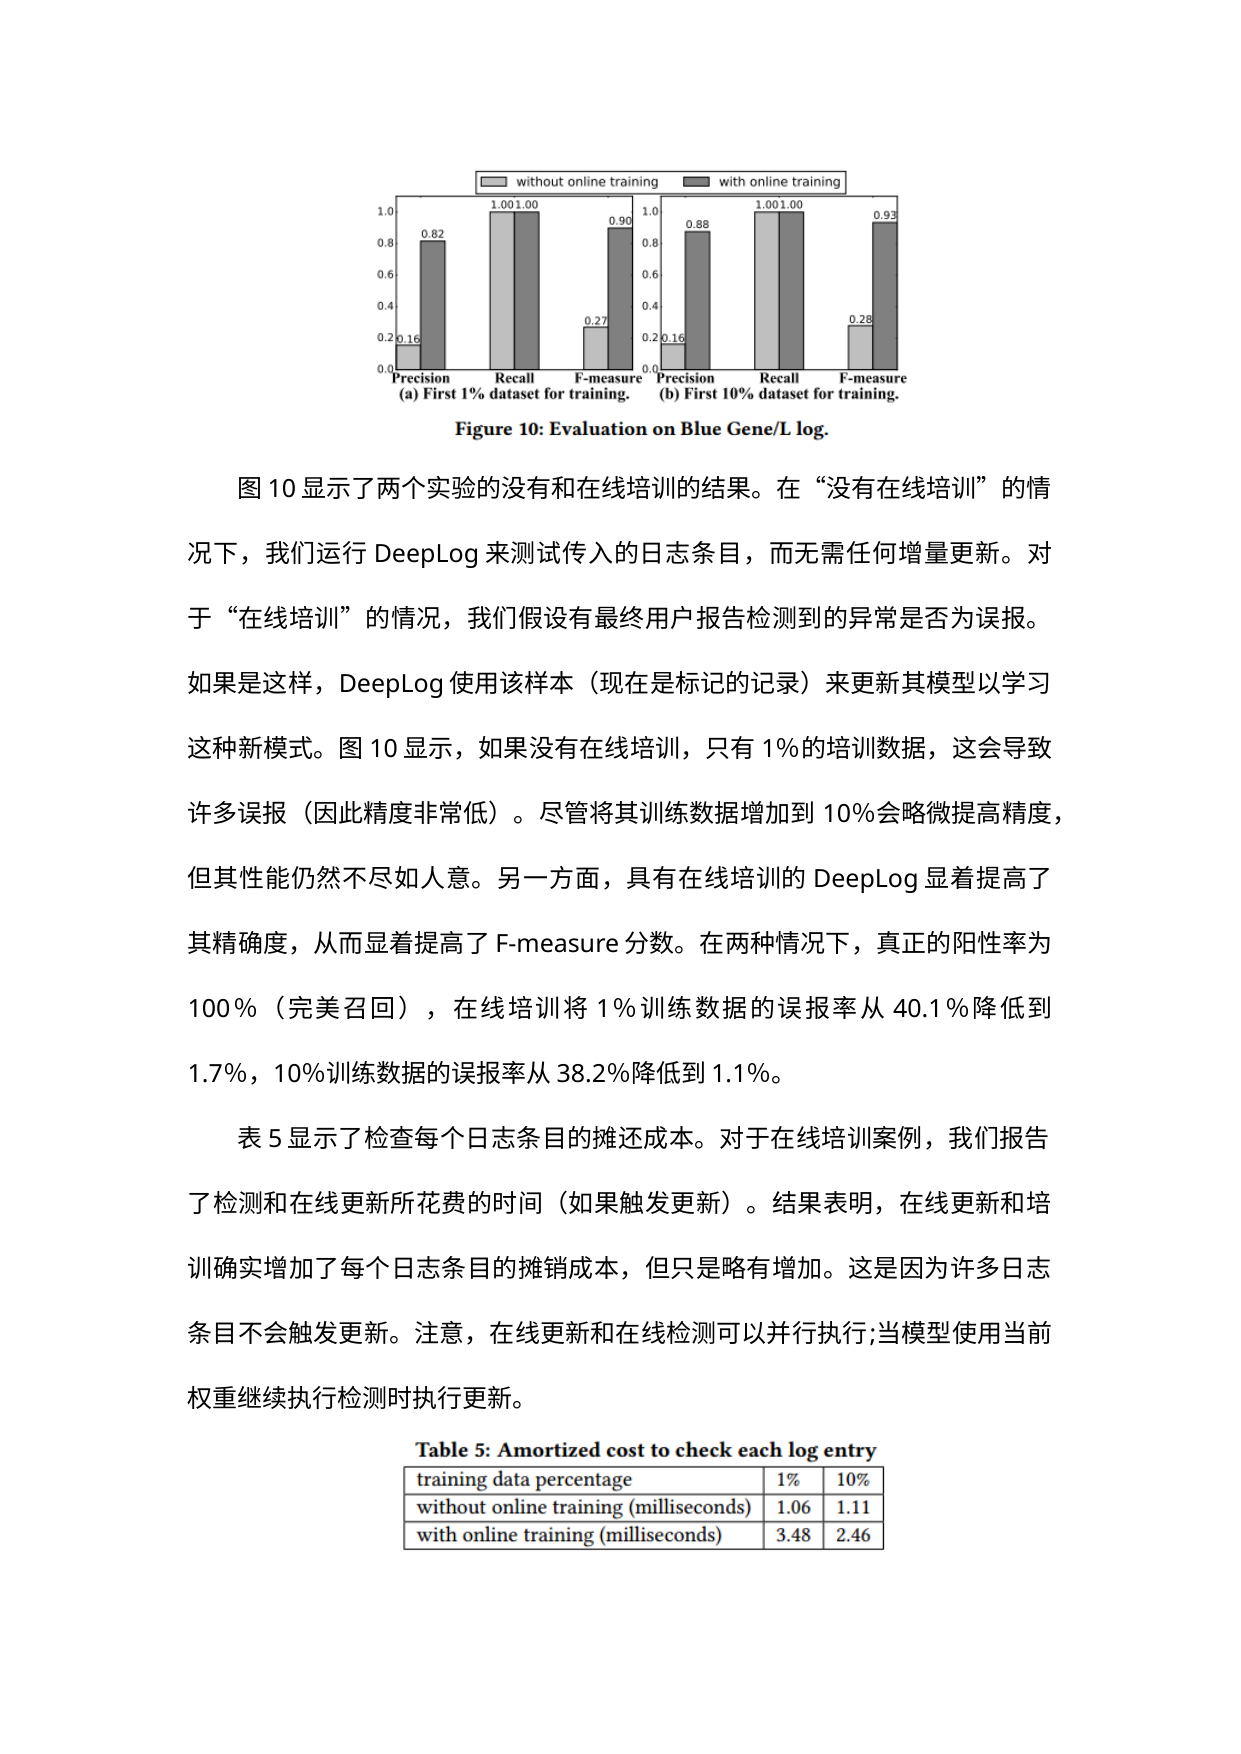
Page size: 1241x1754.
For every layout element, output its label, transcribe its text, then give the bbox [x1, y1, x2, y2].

picture [373, 162, 911, 444]
text 图10显示了两个实验的没有和在线培训的结果。在“没有在线培训”的情况下，我们运行DeepLo​​g来测试传入的日志条目，而无需任何增量更新。对于“在线培训”的情况，我们假设有最终用户报告检测到的异常是否为误报。如果是这样，DeepLo​​g使用该样本（现在是标记的记录）来更新其模型以学习这种新模式。图10显示，如果没有在线培训，只有1％的培训数据，这会导致许多误报（因此精度非常低）。尽管将其训练数据增加到10％会略微提高精度，但其性能仍然不尽如人意。另一方面，具有在线培训的DeepLo​​g显着提高了其精确度，从而显着提高了F-measure分数。在两种情况下，真正的阳性率为100％（完美召回），在线培训将1％训练数据的误报率从40.1％降低到1.7％，10％训练数据的误报率从38.2％降低到1.1％。 [187, 454, 1053, 1104]
text 表5显示了检查每个日志条目的摊还成本。对于在线培训案例，我们报告了检测和在线更新所花费的时间（如果触发更新）。结果表明，在线更新和培训确实增加了每个日志条目的摊销成本，但只是略有增加。这是因为许多日志条目不会触发更新。注意，在线更新和在线检测可以并行执行;当模型使用当前权重继续执行检测时执行更新。 [187, 1104, 1053, 1429]
picture [389, 1429, 895, 1562]
